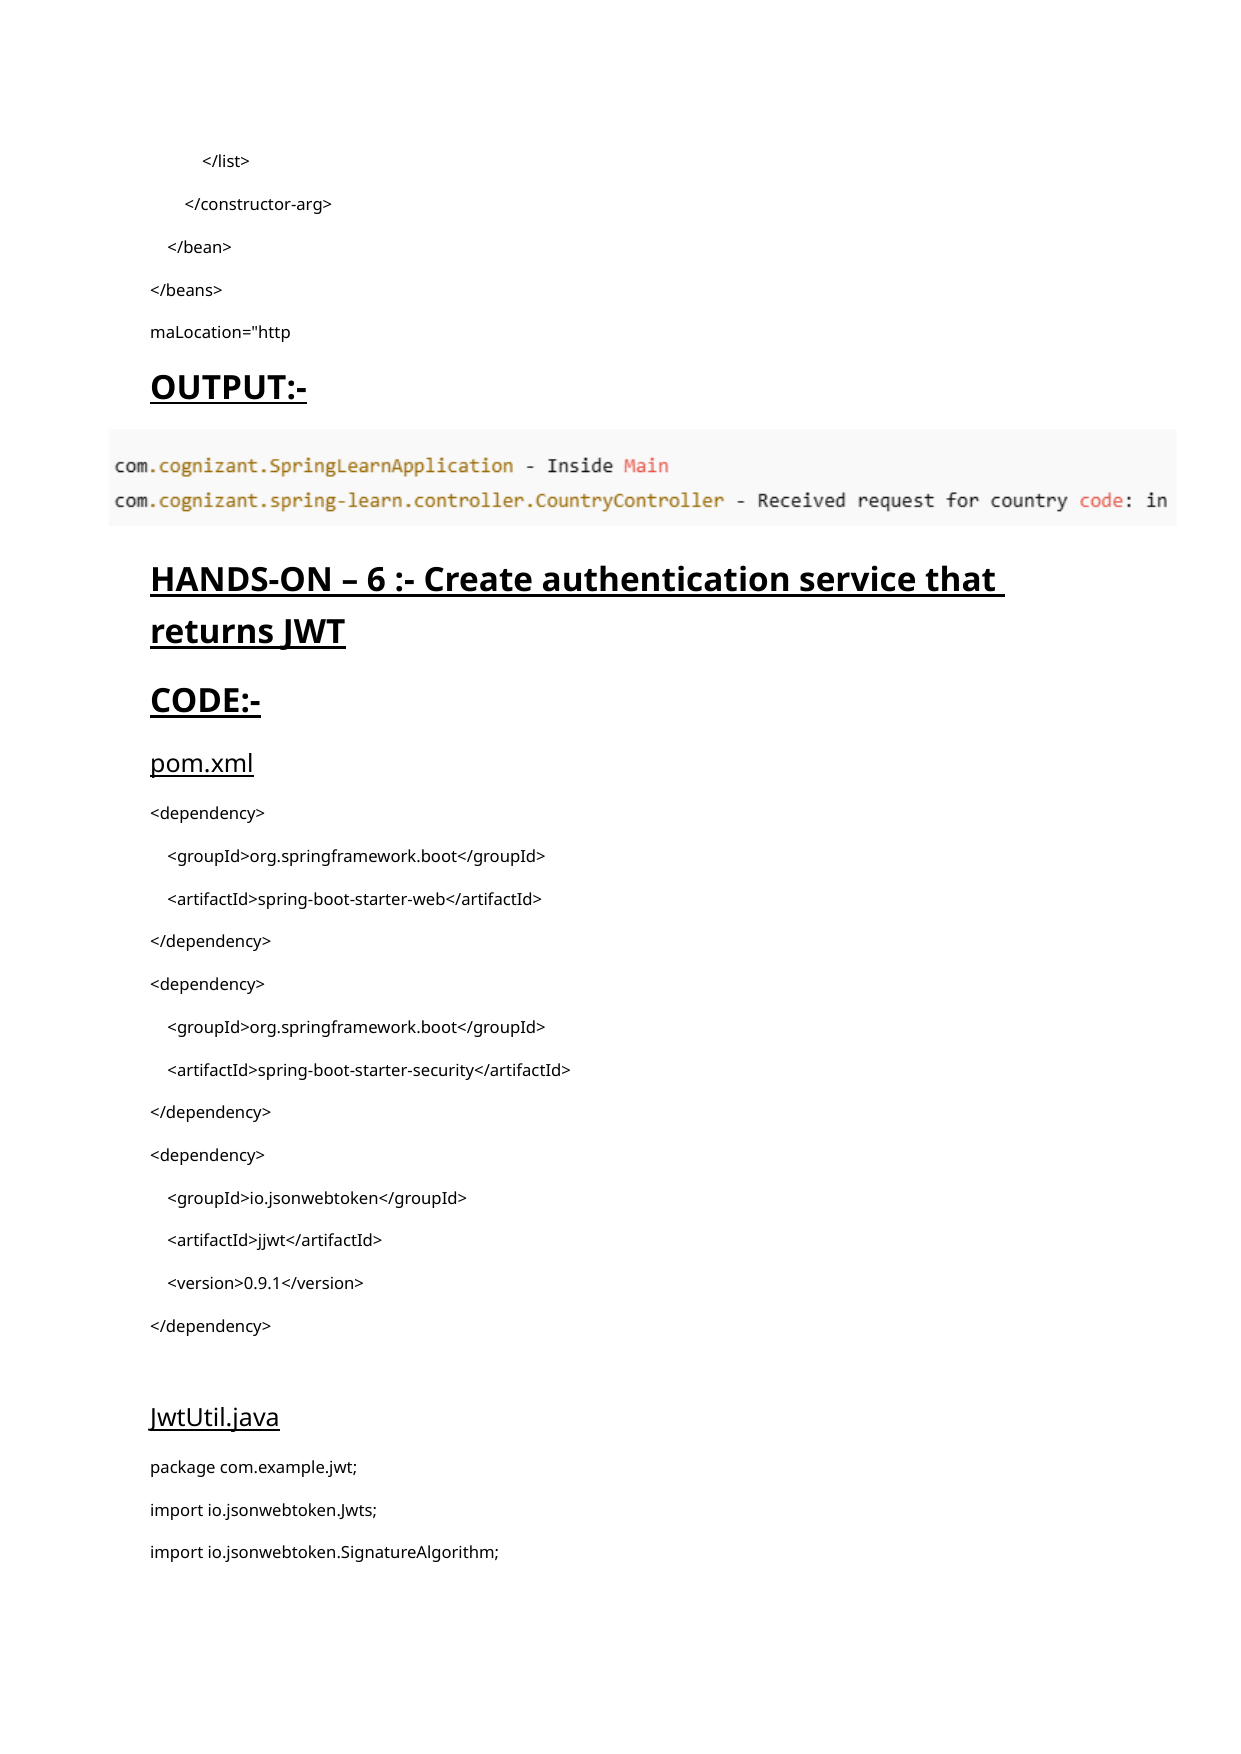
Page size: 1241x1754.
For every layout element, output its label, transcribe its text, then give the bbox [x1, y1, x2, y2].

picture [108, 429, 1177, 526]
text JwtUtil.java [150, 1400, 1090, 1434]
text </dependency> [150, 930, 1090, 953]
text </bean> [150, 235, 1090, 258]
text </dependency> [150, 1314, 1090, 1337]
text package com.example.jwt; [150, 1456, 1090, 1478]
text maLocation="http [150, 321, 1090, 343]
text <artifactId>spring-boot-starter-web</artifactId> [150, 887, 1090, 910]
text </beans> [150, 278, 1090, 301]
text </dependency> [150, 1101, 1090, 1123]
text import io.jsonwebtoken.SignatureAlgorithm; [150, 1541, 1090, 1564]
text <version>0.9.1</version> [150, 1272, 1090, 1294]
text <groupId>org.springframework.boot</groupId> [150, 1015, 1090, 1038]
text pom.xml [150, 746, 1090, 780]
text HANDS-ON – 6 :- Create authentication service that returns JWT [150, 526, 1090, 654]
text import io.jsonwebtoken.Jwts; [150, 1498, 1090, 1521]
text </constructor-arg> [150, 193, 1090, 215]
text <dependency> [150, 1143, 1090, 1166]
text <artifactId>spring-boot-starter-security</artifactId> [150, 1058, 1090, 1081]
text CODE:- [150, 677, 1090, 723]
text <dependency> [150, 973, 1090, 995]
text <groupId>org.springframework.boot</groupId> [150, 844, 1090, 867]
text <dependency> [150, 802, 1090, 824]
text OUTPUT:- [150, 363, 1090, 409]
text <artifactId>jjwt</artifactId> [150, 1229, 1090, 1252]
text </list> [150, 150, 1090, 173]
text <groupId>io.jsonwebtoken</groupId> [150, 1186, 1090, 1209]
